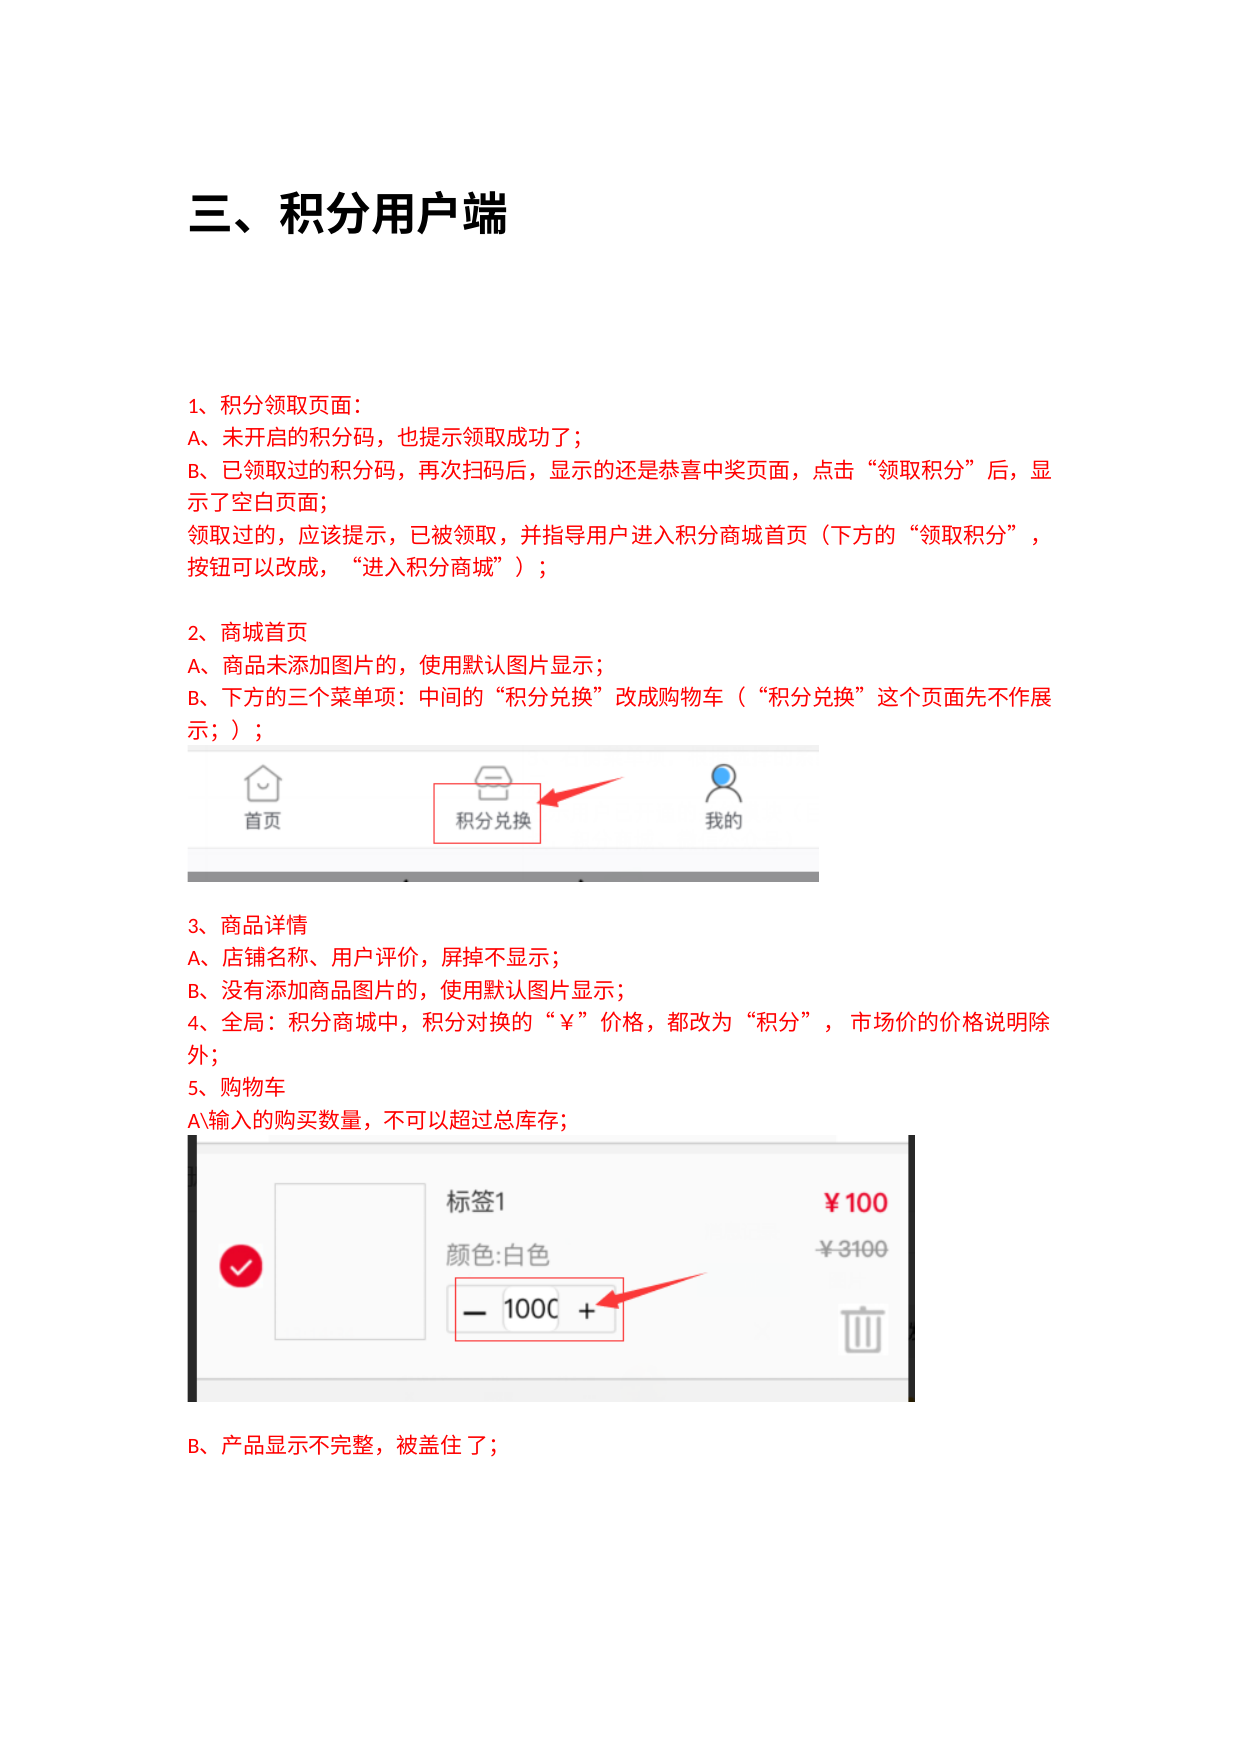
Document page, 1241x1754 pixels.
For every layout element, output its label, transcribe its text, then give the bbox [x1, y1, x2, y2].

picture [187, 745, 819, 882]
text 5、购物车 [187, 1070, 1053, 1102]
text B、已领取过的积分码，再次扫码后，显示的还是恭喜中奖页面，点击“领取积分”后，显示了空白页面； [187, 452, 1053, 517]
text B、没有添加商品图片的，使用默认图片显示； [187, 972, 1053, 1005]
text 4、全局：积分商城中，积分对换的“￥”价格，都改为“积分”， 市场价的价格说明除外； [187, 1005, 1053, 1070]
text A、店铺名称、用户评价，屏掉不显示； [187, 940, 1053, 972]
subtitle 三、积分用户端 [187, 162, 1053, 259]
text B、产品显示不完整，被盖住 了； [187, 1427, 1053, 1460]
text 3、商品详情 [187, 907, 1053, 940]
text 2、商城首页 [187, 615, 1053, 647]
text B、下方的三个菜单项：中间的“积分兑换”改成购物车（“积分兑换”这个页面先不作展示；）； [187, 680, 1053, 745]
text 领取过的，应该提示，已被领取，并指导用户进入积分商城首页（下方的“领取积分”，按钮可以改成，“进入积分商城”）； [187, 517, 1053, 582]
text 1、积分领取页面： [187, 387, 1053, 420]
text A\输入的购买数量，不可以超过总库存； [187, 1102, 1053, 1135]
text A、商品未添加图片的，使用默认图片显示； [187, 647, 1053, 680]
text A、未开启的积分码，也提示领取成功了； [187, 420, 1053, 452]
picture [187, 1135, 915, 1402]
